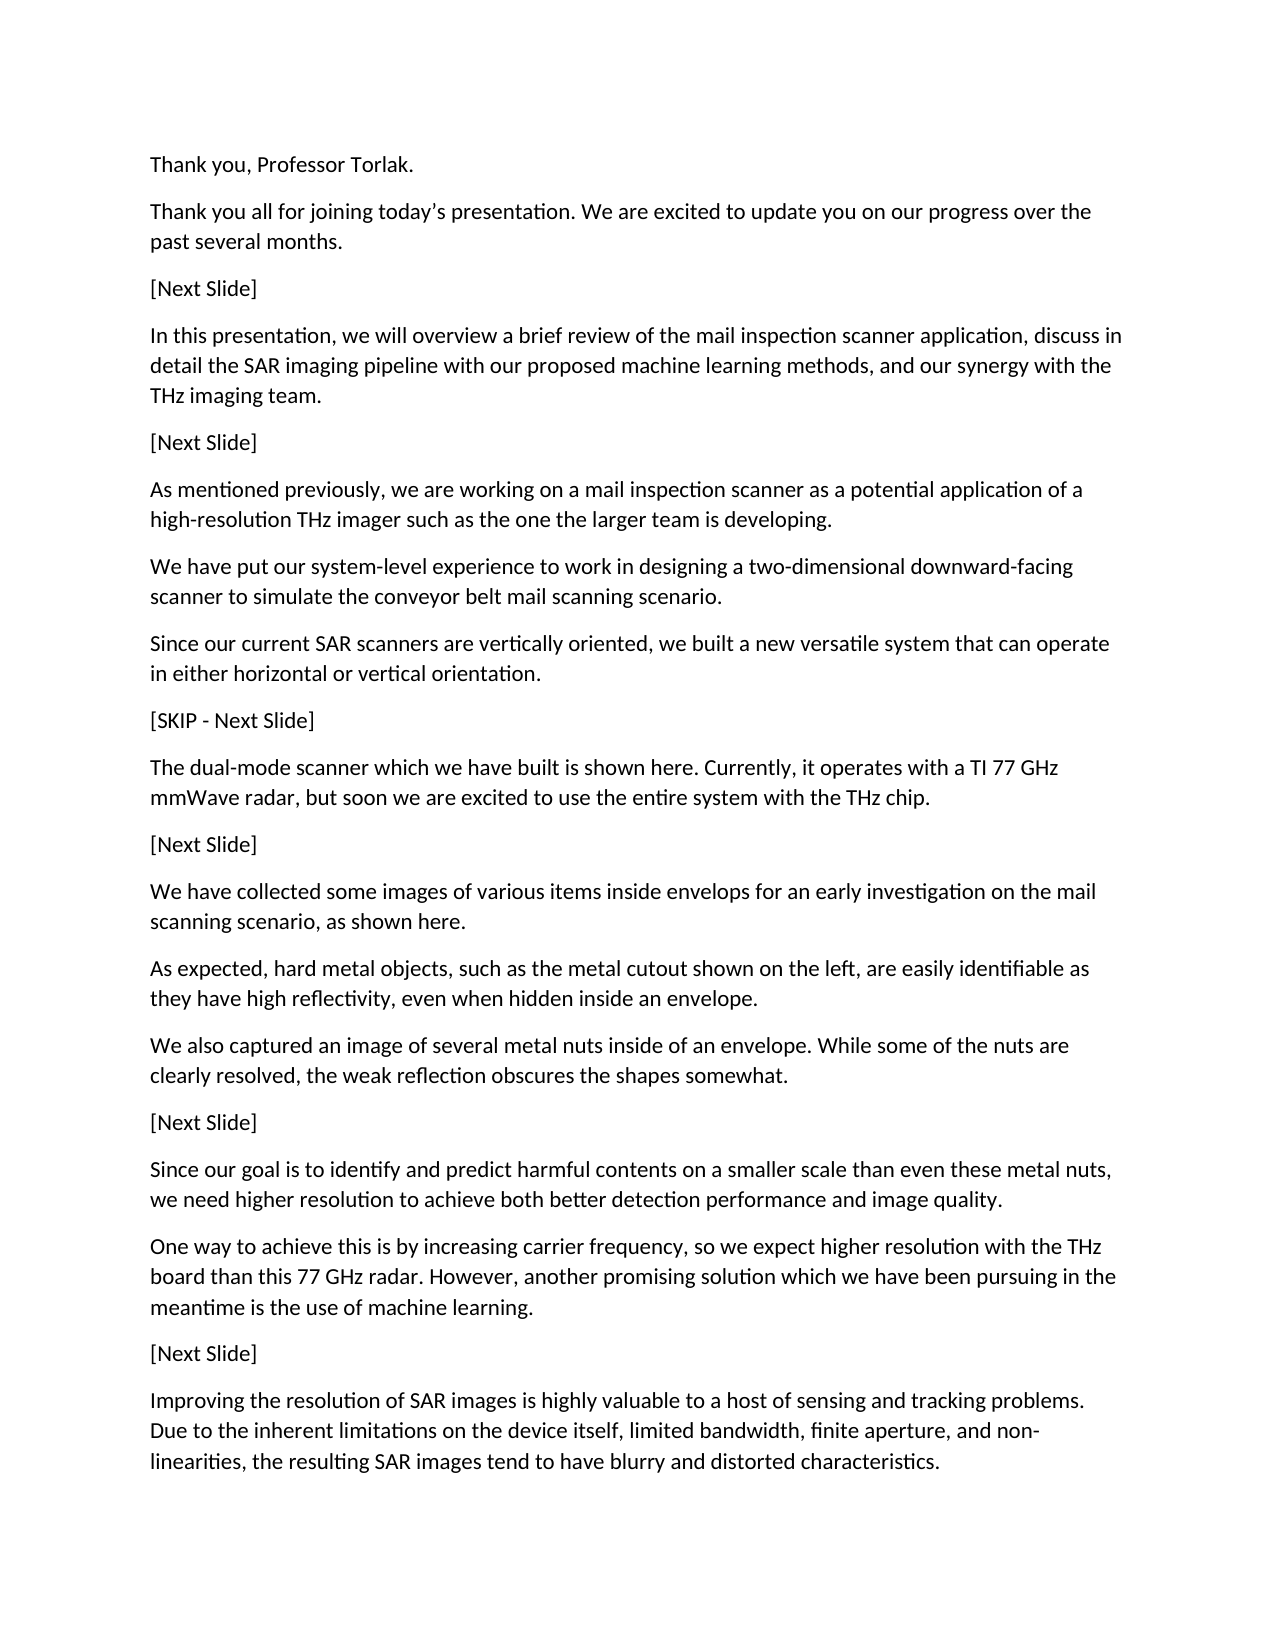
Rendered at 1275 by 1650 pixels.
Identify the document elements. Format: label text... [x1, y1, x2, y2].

text In this presentation, we will overview a brief review of the mail inspection scanner application, discuss in detail the SAR imaging pipeline with our proposed machine learning methods, and our synergy with the THz imaging team. [150, 321, 1125, 409]
text [Next Slide] [150, 1339, 1125, 1368]
text [Next Slide] [150, 428, 1125, 456]
text We have collected some images of various items inside envelops for an early investigation on the mail scanning scenario, as shown here. [150, 877, 1125, 935]
text Since our current SAR scanners are vertically oriented, we built a new versatile system that can operate in either horizontal or vertical orientation. [150, 629, 1125, 687]
text [Next Slide] [150, 1108, 1125, 1136]
text The dual-mode scanner which we have built is shown here. Currently, it operates with a TI 77 GHz mmWave radar, but soon we are excited to use the entire system with the THz chip. [150, 753, 1125, 811]
text We have put our system-level experience to work in designing a two-dimensional downward-facing scanner to simulate the conveyor belt mail scanning scenario. [150, 552, 1125, 610]
text [Next Slide] [150, 830, 1125, 858]
text Since our goal is to identify and predict harmful contents on a smaller scale than even these metal nuts, we need higher resolution to achieve both better detection performance and image quality. [150, 1155, 1125, 1213]
text We also captured an image of several metal nuts inside of an envelope. While some of the nuts are clearly resolved, the weak reflection obscures the shapes somewhat. [150, 1031, 1125, 1089]
text As mentioned previously, we are working on a mail inspection scanner as a potential application of a high-resolution THz imager such as the one the larger team is developing. [150, 475, 1125, 533]
text One way to achieve this is by increasing carrier frequency, so we expect higher resolution with the THz board than this 77 GHz radar. However, another promising solution which we have been pursuing in the meantime is the use of machine learning. [150, 1232, 1125, 1321]
text Thank you all for joining today’s presentation. We are excited to update you on our progress over the past several months. [150, 197, 1125, 255]
text Thank you, Professor Torlak. [150, 150, 1125, 178]
text As expected, hard metal objects, such as the metal cutout shown on the left, are easily identifiable as they have high reflectivity, even when hidden inside an envelope. [150, 954, 1125, 1012]
text [SKIP - Next Slide] [150, 706, 1125, 734]
text [Next Slide] [150, 274, 1125, 302]
text Improving the resolution of SAR images is highly valuable to a host of sensing and tracking problems. Due to the inherent limitations on the device itself, limited bandwidth, finite aperture, and non-linearities, the resulting SAR images tend to have blurry and distorted characteristics. [150, 1386, 1125, 1475]
